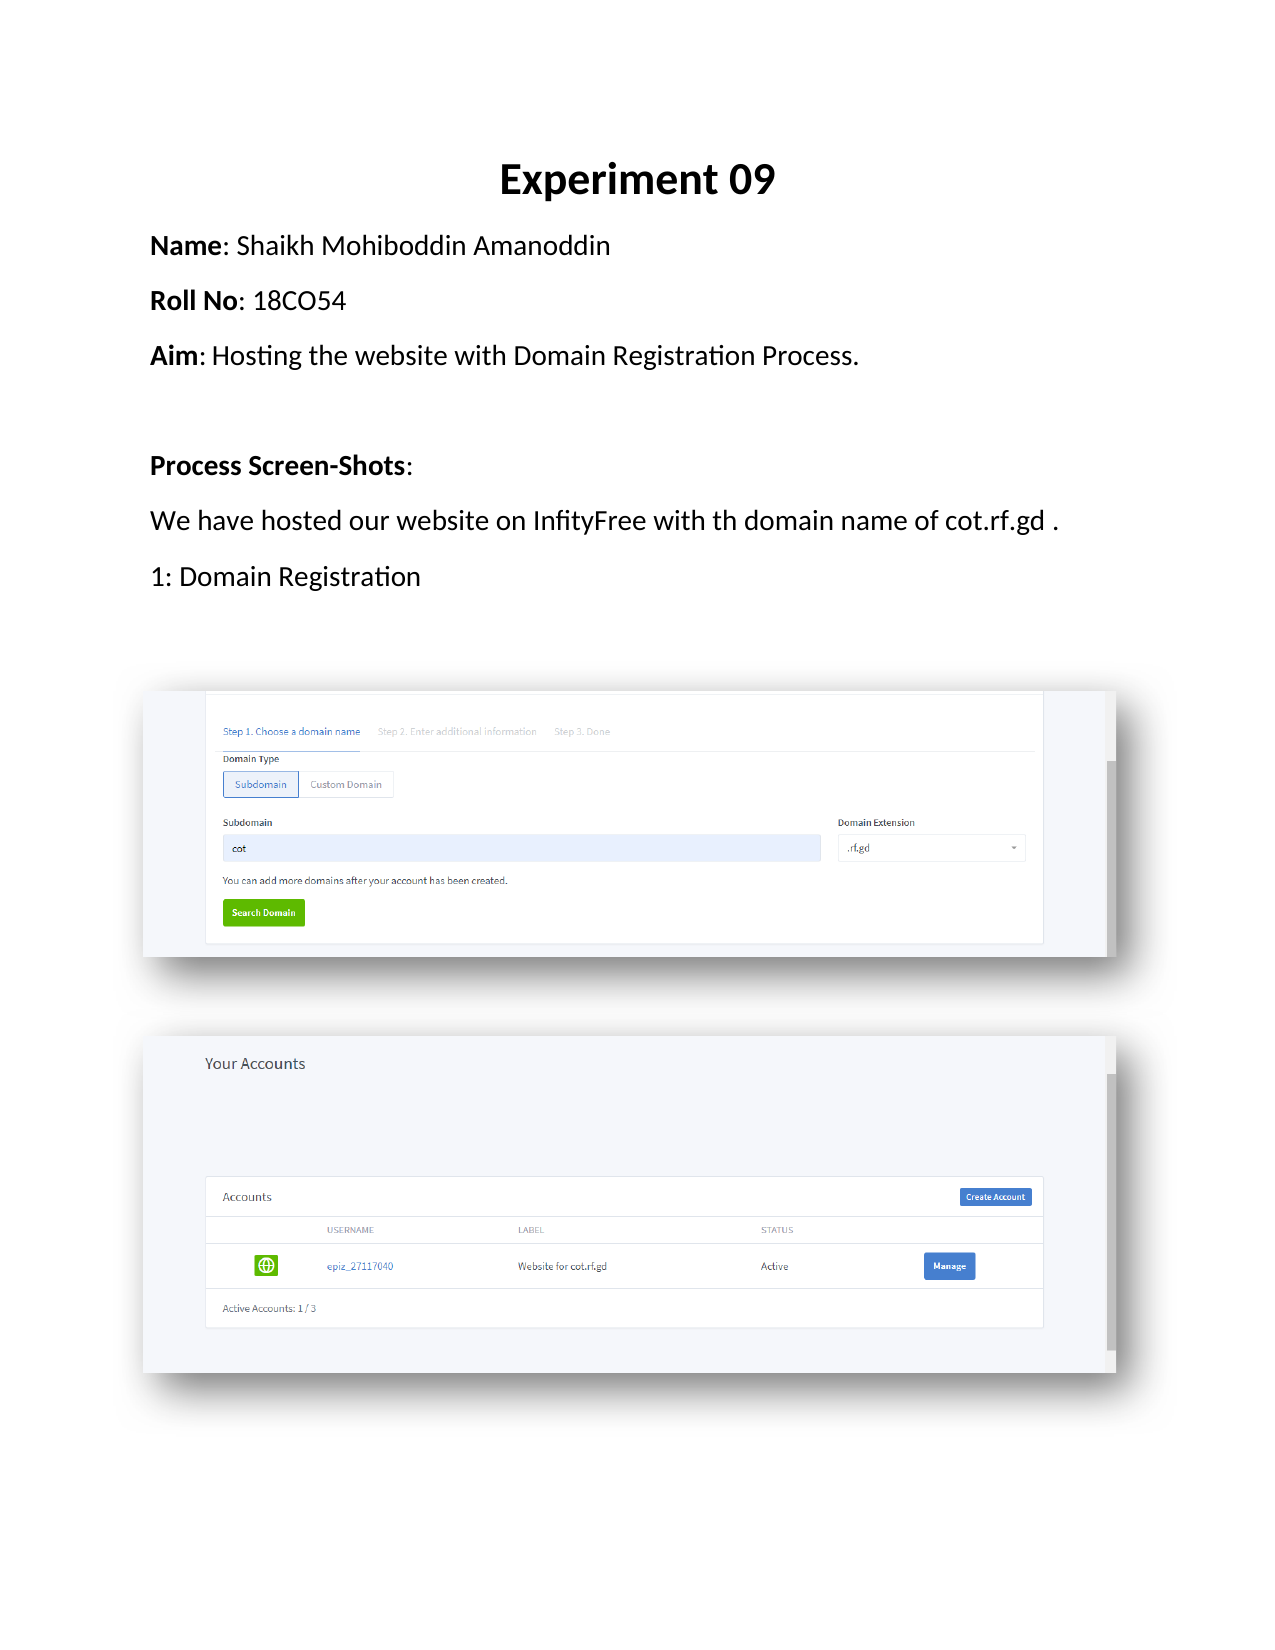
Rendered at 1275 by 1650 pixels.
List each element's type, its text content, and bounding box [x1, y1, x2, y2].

text Process Screen-Shots: [150, 447, 1125, 483]
text We have hosted our website on InfityFree with th domain name of cot.rf.gd . [150, 502, 1125, 538]
text 1: Domain Registration [150, 558, 1125, 593]
text Aim: Hosting the website with Domain Registration Process. [150, 337, 1125, 373]
text Experiment 09 [150, 150, 1125, 206]
picture [143, 1036, 1117, 1373]
text Name: Shaikh Mohiboddin Amanoddin [150, 227, 1125, 263]
text Roll No: 18CO54 [150, 282, 1125, 318]
picture [143, 691, 1117, 957]
